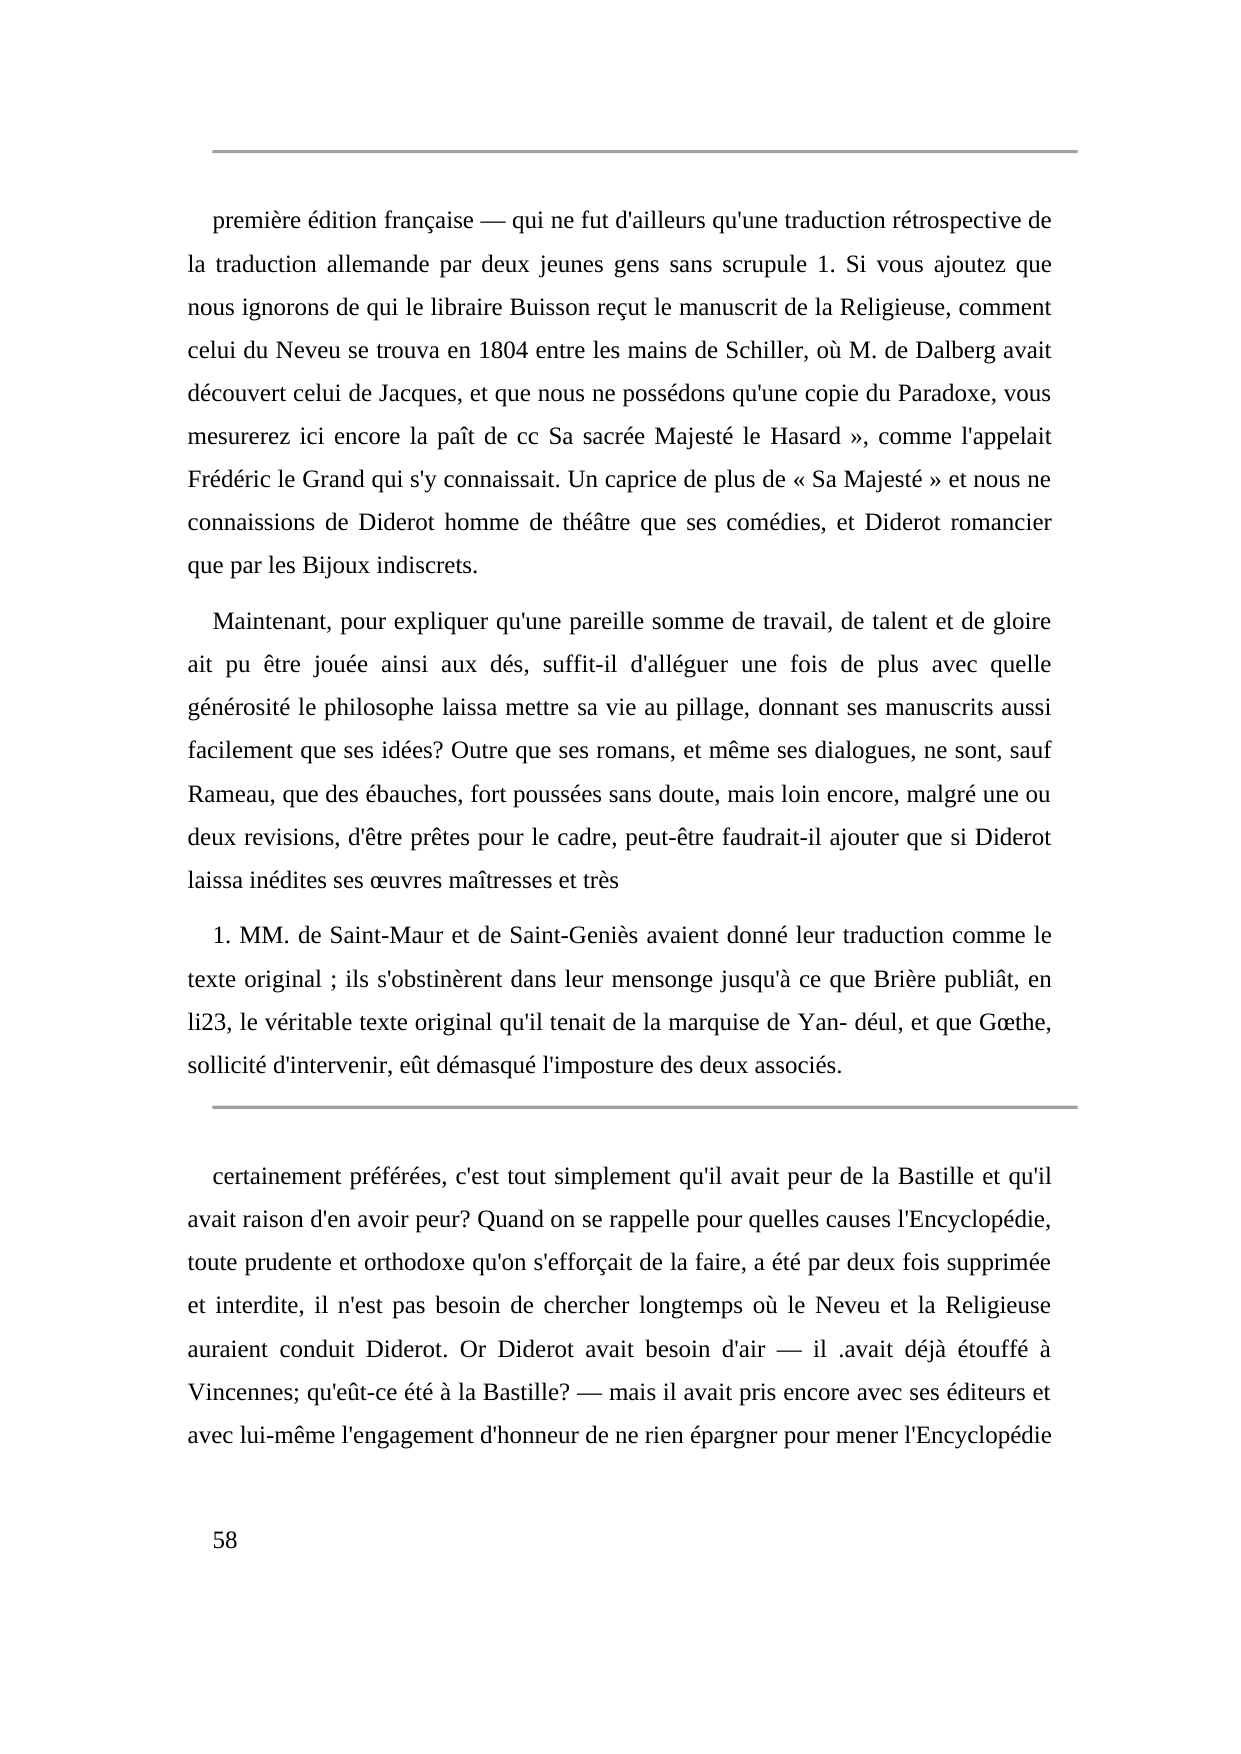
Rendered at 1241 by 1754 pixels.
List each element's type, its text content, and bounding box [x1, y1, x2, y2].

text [187, 1161, 1053, 1449]
text Maintenant, pour expliquer qu'une pareille somme de travail, de talent et de gloire ait pu être jouée ainsi aux dés, suffit-il d'alléguer une fois de plus avec quelle générosité le philosophe laissa mettre sa vie au pillage, donnant ses manuscrits aussi facilement que ses idées? Outre que ses romans, et même ses dialogues, ne sont, sauf Rameau, que des ébauches, fort poussées sans doute, mais loin encore, malgré une ou deux revisions, d'être prêtes pour le cadre, peut-être faudrait-il ajouter que si Diderot laissa inédites ses œuvres maîtresses et très [187, 606, 1053, 894]
text 1. MM. de Saint-Maur et de Saint-Geniès avaient donné leur traduction comme le texte original ; ils s'obstinèrent dans leur mensonge jusqu'à ce que Brière publiât, en li23, le véritable texte original qu'il tenait de la marquise de Yan- déul, et que Gœthe, sollicité d'intervenir, eût démasqué l'imposture des deux associés. [187, 921, 1053, 1079]
text première édition française — qui ne fut d'ailleurs qu'une traduction rétrospective de la traduction allemande par deux jeunes gens sans scrupule 1. Si vous ajoutez que nous ignorons de qui le libraire Buisson reçut le manuscrit de la Religieuse, comment celui du Neveu se trouva en 1804 entre les mains de Schiller, où M. de Dalberg avait découvert celui de Jacques, et que nous ne possédons qu'une copie du Paradoxe, vous mesurerez ici encore la paît de cc Sa sacrée Majesté le Hasard », comme l'appelait Frédéric le Grand qui s'y connaissait. Un caprice de plus de « Sa Majesté » et nous ne connaissions de Diderot homme de théâtre que ses comédies, et Diderot romancier que par les Bijoux indiscrets. [187, 206, 1053, 579]
